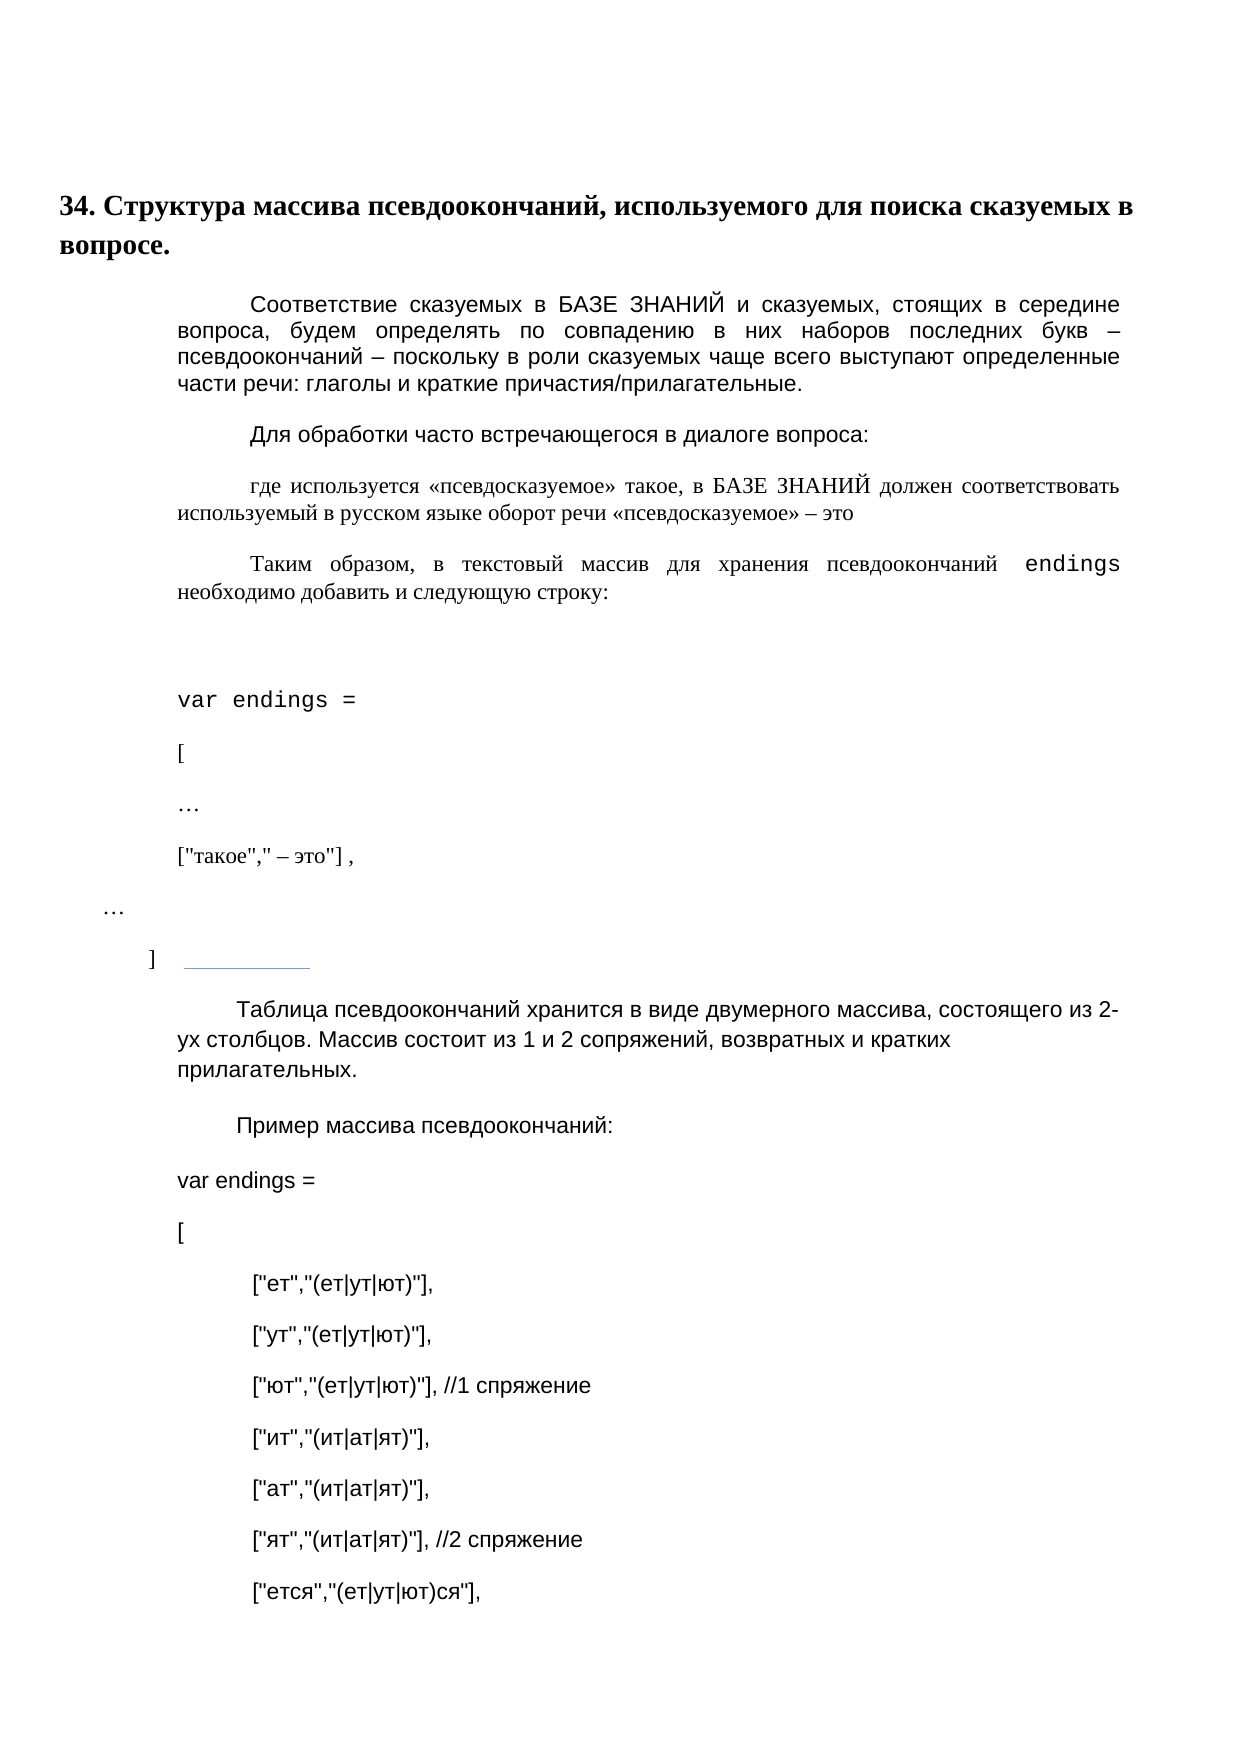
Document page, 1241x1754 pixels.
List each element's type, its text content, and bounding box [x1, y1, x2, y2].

text ] [119, 944, 1121, 971]
text … [73, 893, 1121, 919]
text ["ет","(ет|ут|ют)"], [177, 1269, 1121, 1296]
text [ [177, 1218, 1121, 1244]
text ["такое"," – это"] , [73, 842, 1121, 868]
text ["ют","(ет|ут|ют)"], //1 спряжение [177, 1372, 1121, 1398]
text Для обработки часто встречающегося в диалоге вопроса: [177, 421, 1121, 447]
text ["ят","(ит|ат|ят)"], //2 спряжение [177, 1526, 1121, 1553]
text Соответствие сказуемых в БАЗЕ ЗНАНИЙ и сказуемых, стоящих в середине вопроса, будем определять по совпадению в них наборов последних букв – псевдоокончаний – поскольку в роли сказуемых чаще всего выступают определенные части речи: глаголы и краткие причастия/прилагательные. [177, 291, 1121, 396]
text Таким образом, в текстовый массив для хранения псевдоокончаний endings необходимо добавить и следующую строку: [177, 550, 1121, 605]
text [ [73, 739, 1121, 766]
text Пример массива псевдоокончаний: [177, 1112, 1121, 1138]
title 34. Структура массива псевдоокончаний, используемого для поиска сказуемых в вопросе. [59, 188, 1181, 261]
text где используется «псевдосказуемое» такое, в БАЗЕ ЗНАНИЙ должен соответствовать используемый в русском языке оборот речи «псевдосказуемое» – это [177, 472, 1121, 525]
text ["ит","(ит|ат|ят)"], [177, 1423, 1121, 1450]
text ["ется","(ет|ут|ют)ся"], [177, 1578, 1121, 1604]
text var endings = [177, 1167, 1121, 1193]
text … [177, 791, 1121, 817]
text Таблица псевдоокончаний хранится в виде двумерного массива, состоящего из 2-ух столбцов. Массив состоит из 1 и 2 сопряжений, возвратных и кратких прилагательных. [177, 996, 1121, 1083]
text ["ат","(ит|ат|ят)"], [252, 1475, 1121, 1501]
text var endings = [177, 688, 1121, 714]
text ["ут","(ет|ут|ют)"], [177, 1321, 1121, 1347]
